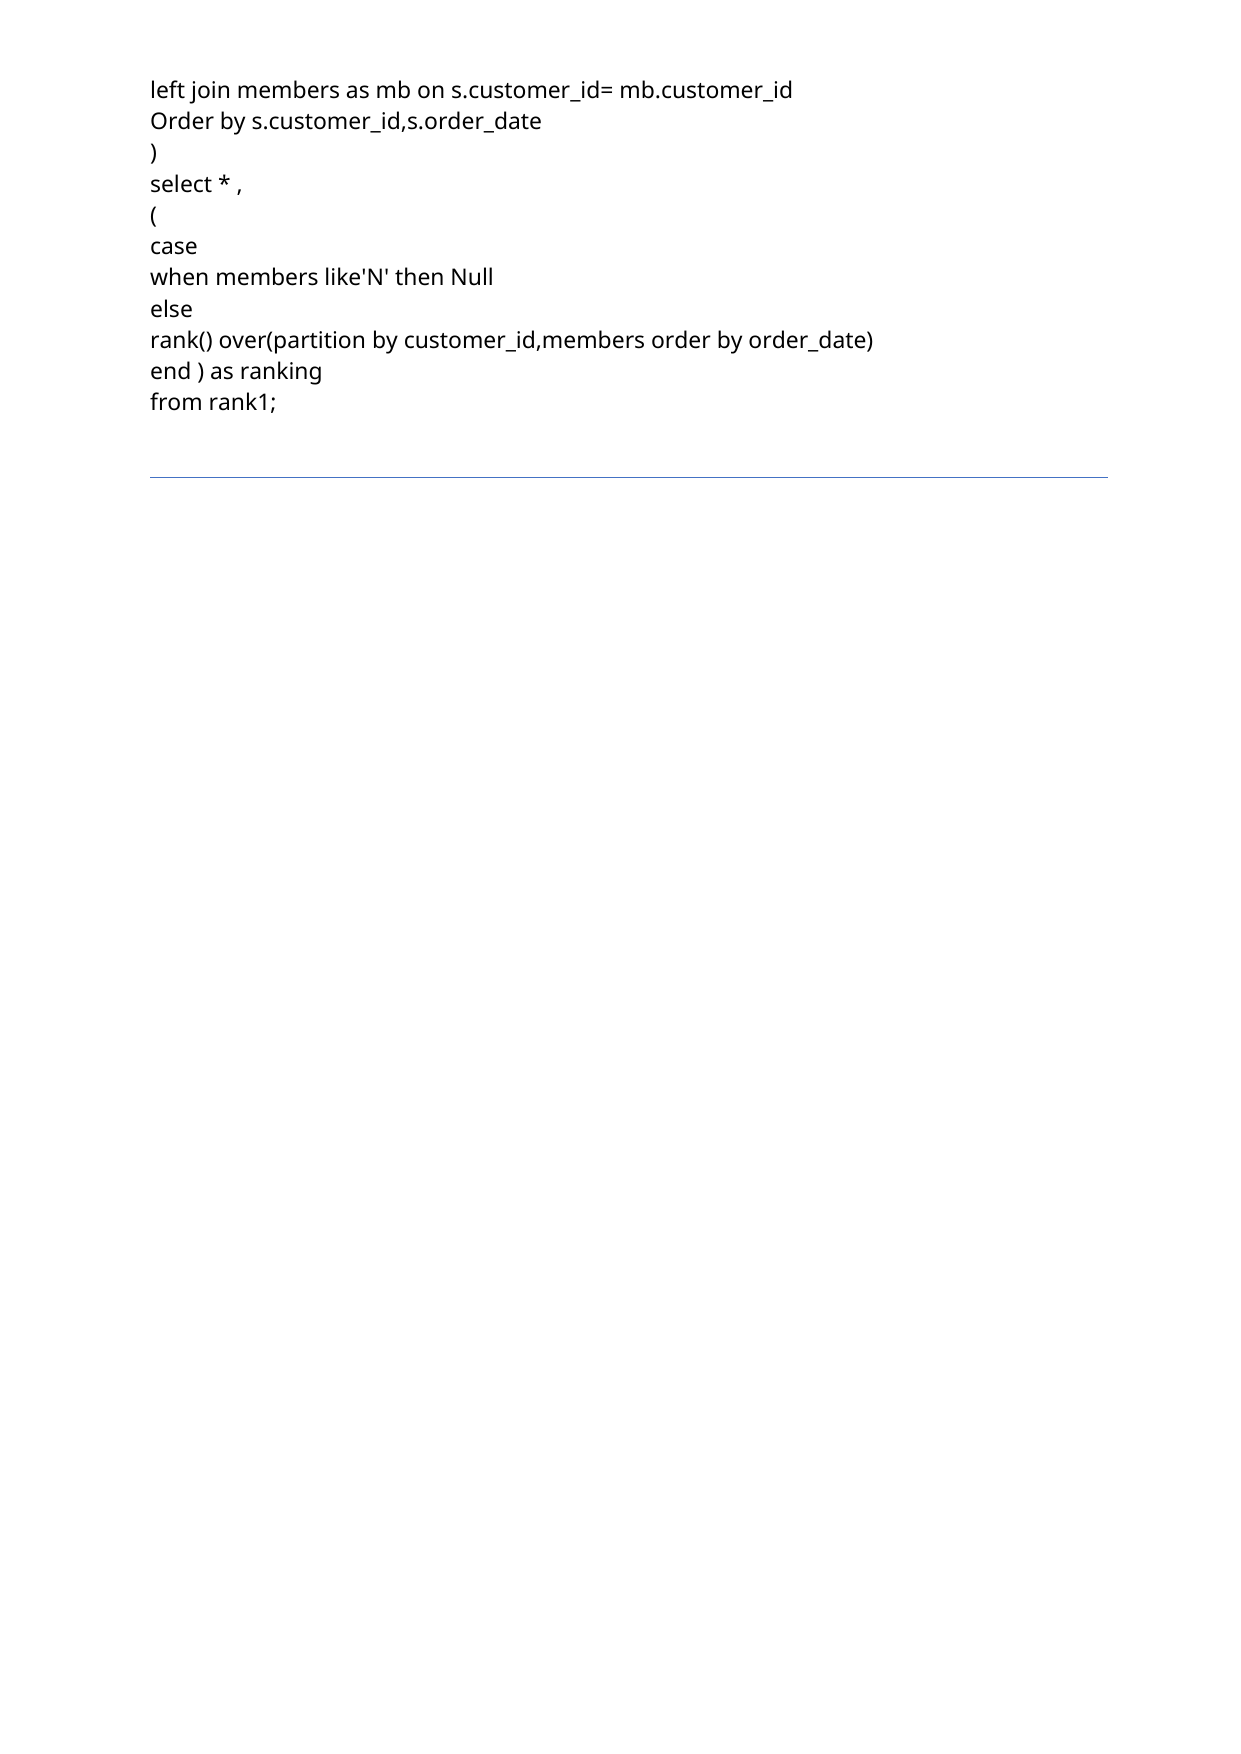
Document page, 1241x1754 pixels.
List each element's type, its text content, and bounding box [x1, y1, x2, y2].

text left join members as mb on s.customer_id= mb.customer_id [150, 74, 1090, 105]
text ( [150, 199, 1090, 230]
text ) [150, 136, 1090, 168]
text case [150, 230, 1090, 261]
text Order by s.customer_id,s.order_date [150, 105, 1090, 136]
text from rank1; [150, 386, 1090, 418]
text select * , [150, 168, 1090, 199]
text else [150, 293, 1090, 324]
text end ) as ranking [150, 355, 1090, 386]
text when members like'N' then Null [150, 261, 1090, 293]
text rank() over(partition by customer_id,members order by order_date) [150, 324, 1090, 355]
